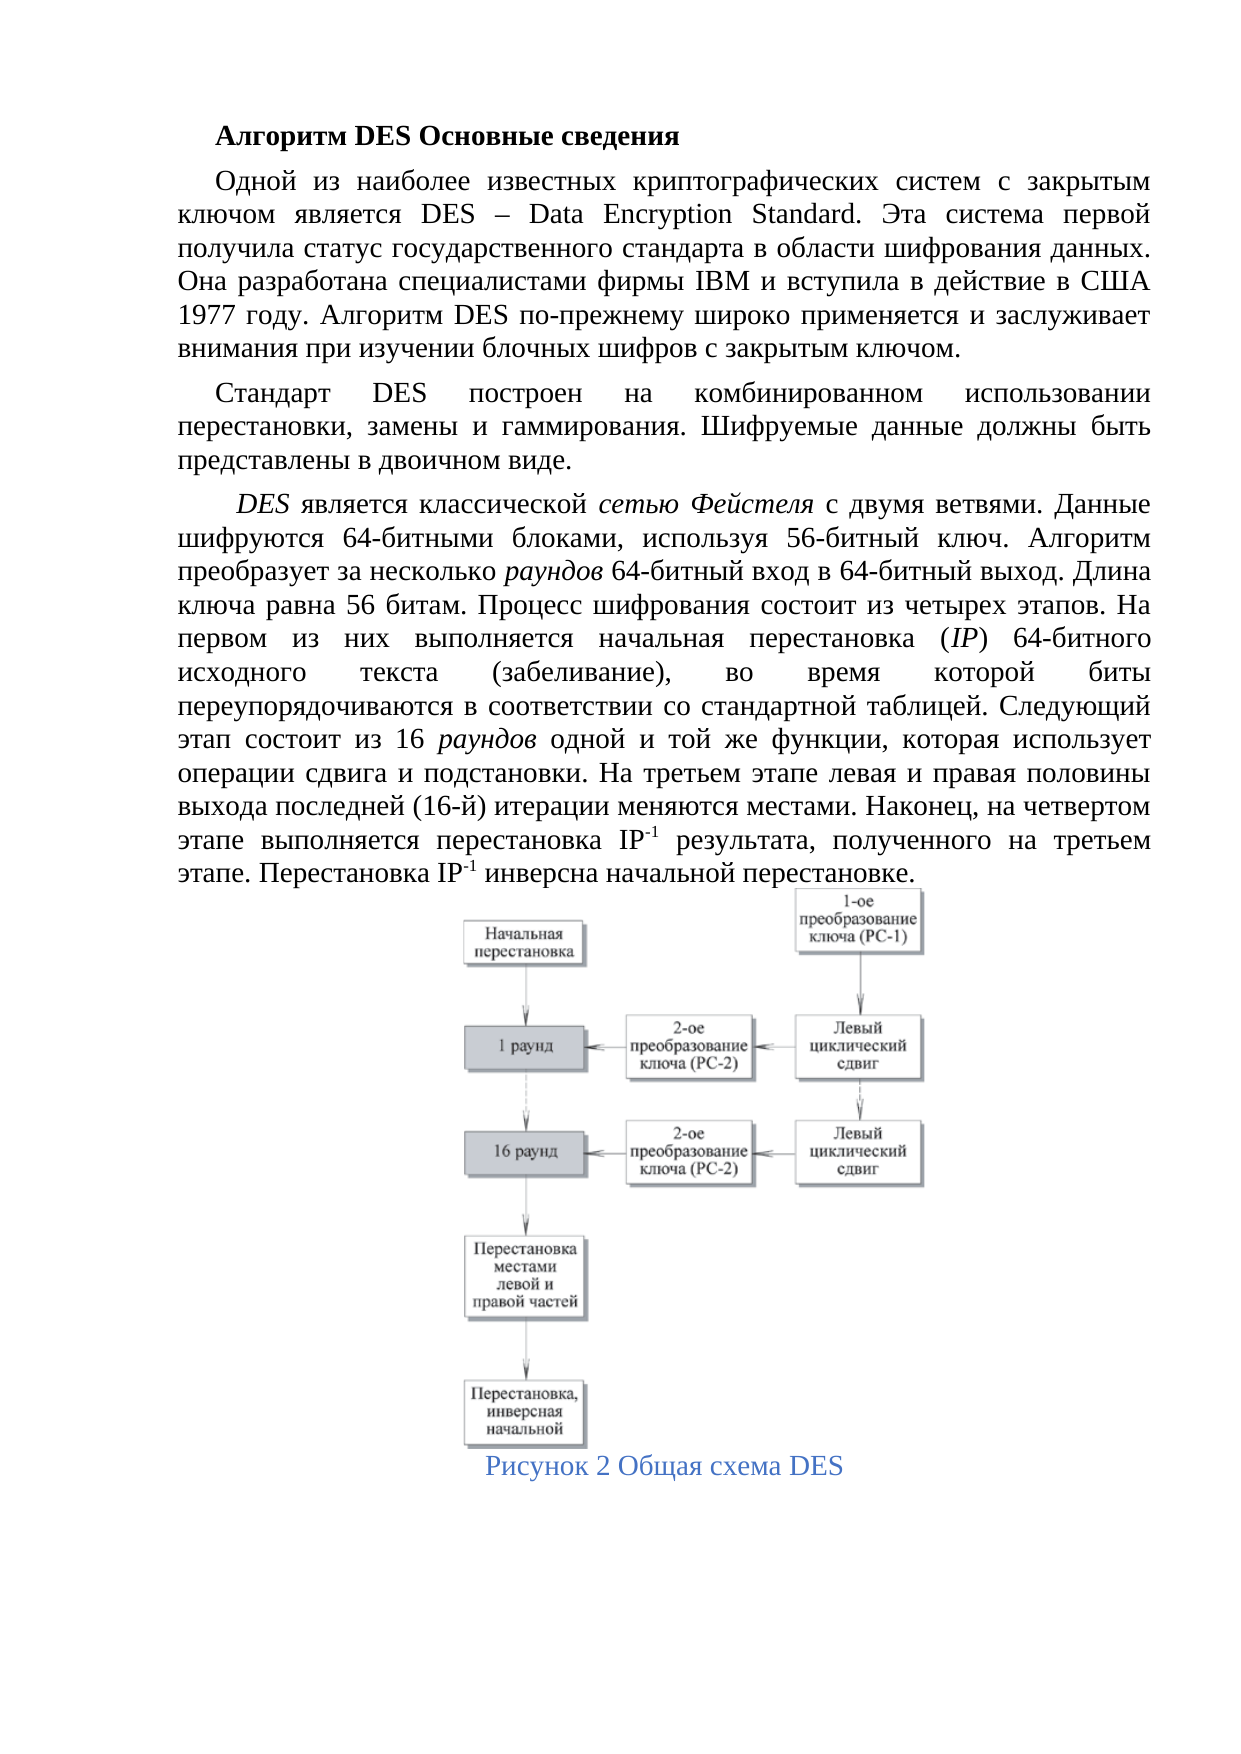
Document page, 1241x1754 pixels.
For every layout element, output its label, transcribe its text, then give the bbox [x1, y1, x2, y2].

text Рисунок 2 Общая схема DES [177, 1448, 1152, 1482]
text Одной из наиболее известных криптографических систем с закрытым ключом является DES – Data Encryption Standard. Эта система первой получила статус государственного стандарта в области шифрования данных. Она разработана специалистами фирмы IBM и вступила в действие в США 1977 году. Алгоритм DES по-прежнему широко применяется и заслуживает внимания при изучении блочных шифров с закрытым ключом. [177, 163, 1152, 364]
text Стандарт DES построен на комбинированном использовании перестановки, замены и гаммирования. Шифруемые данные должны быть представлены в двоичном виде. [177, 375, 1152, 475]
picture [463, 888, 925, 1449]
text Алгоритм DES Основные сведения [177, 118, 1152, 152]
text DES является классической сетью Фейстеля с двумя ветвями. Данные шифруются 64-битными блоками, используя 56-битный ключ. Алгоритм преобразует за несколько раундов 64-битный вход в 64-битный выход. Длина ключа равна 56 битам. Процесс шифрования состоит из четырех этапов. На первом из них выполняется начальная перестановка (IP) 64-битного исходного текста (забеливание), во время которой биты переупорядочиваются в соответствии со стандартной таблицей. Следующий этап состоит из 16 раундов одной и той же функции, которая использует операции сдвига и подстановки. На третьем этапе левая и правая половины выхода последней (16-й) итерации меняются местами. Наконец, на четвертом этапе выполняется перестановка IP-1 результата, полученного на третьем этапе. Перестановка IP-1 инверсна начальной перестановке. [177, 486, 1152, 889]
